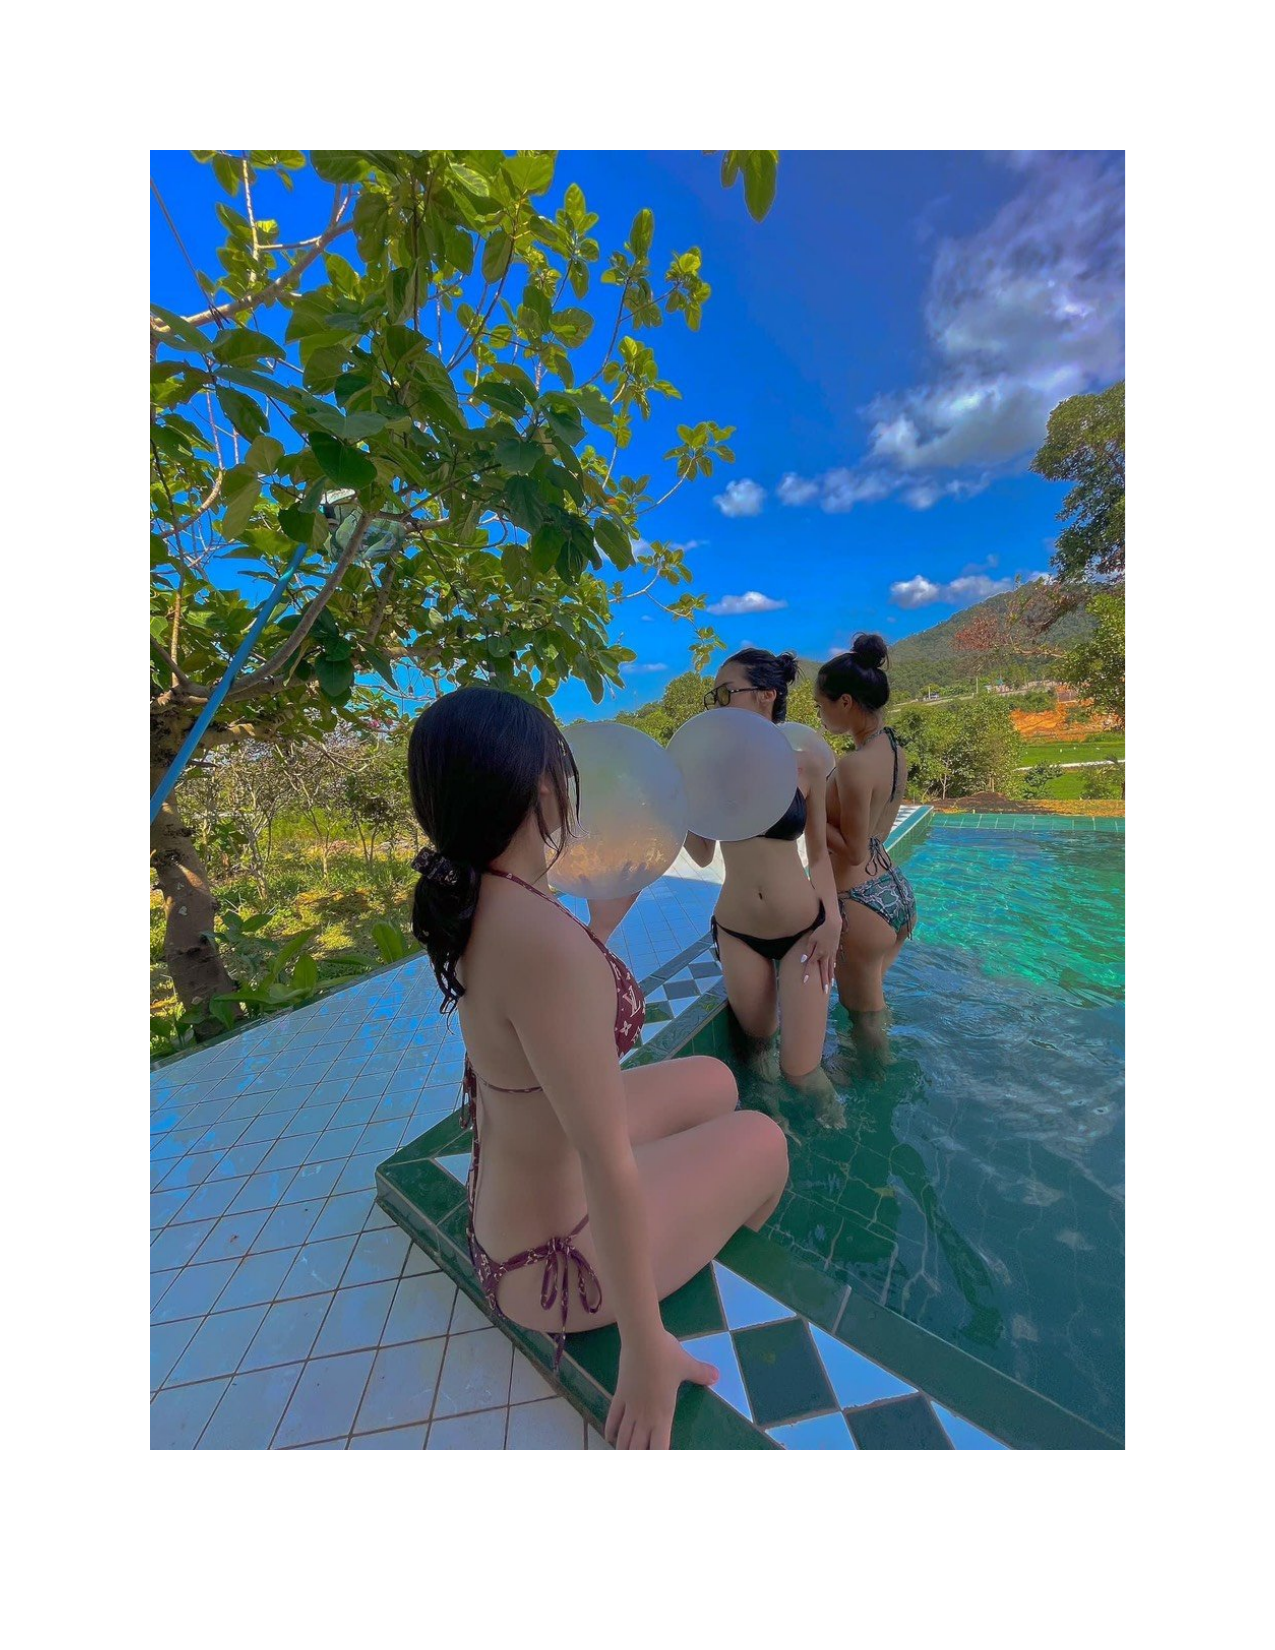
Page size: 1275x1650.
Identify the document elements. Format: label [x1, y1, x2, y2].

picture [150, 150, 1125, 1450]
